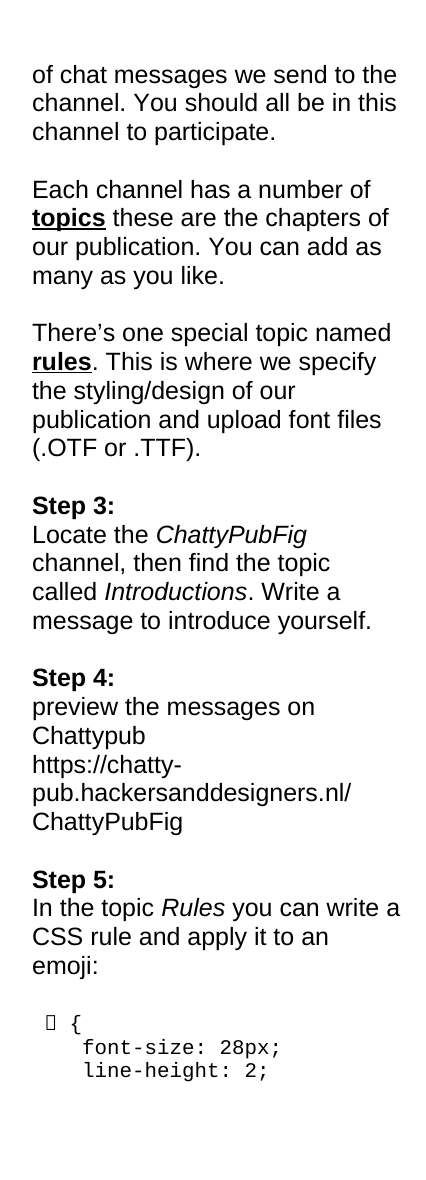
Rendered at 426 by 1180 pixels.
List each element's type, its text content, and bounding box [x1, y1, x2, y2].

text preview the messages on Chattypub [32, 692, 401, 749]
subtitle font-size: 28px; [32, 1037, 401, 1061]
subtitle Step 5: [32, 864, 401, 893]
text Locate the ChattyPubFig channel, then find the topic called Introductions. Write a message to introduce yourself. [32, 519, 401, 634]
subtitle line-height: 2; [32, 1061, 401, 1084]
text Each channel has a number of topics these are the chapters of our publication. You can add as many as you like. [32, 174, 401, 289]
subtitle Step 3: [32, 491, 401, 519]
text There’s one special topic named rules. This is where we specify the styling/design of our publication and upload font files (.OTF or .TTF). [32, 318, 401, 462]
subtitle { [32, 1008, 401, 1037]
text https://chatty-pub.hackersanddesigners.nl/ChattyPubFig [32, 749, 401, 836]
subtitle Step 4: [32, 663, 401, 692]
text In the topic Rules you can write a CSS rule and apply it to an emoji: [32, 893, 401, 979]
